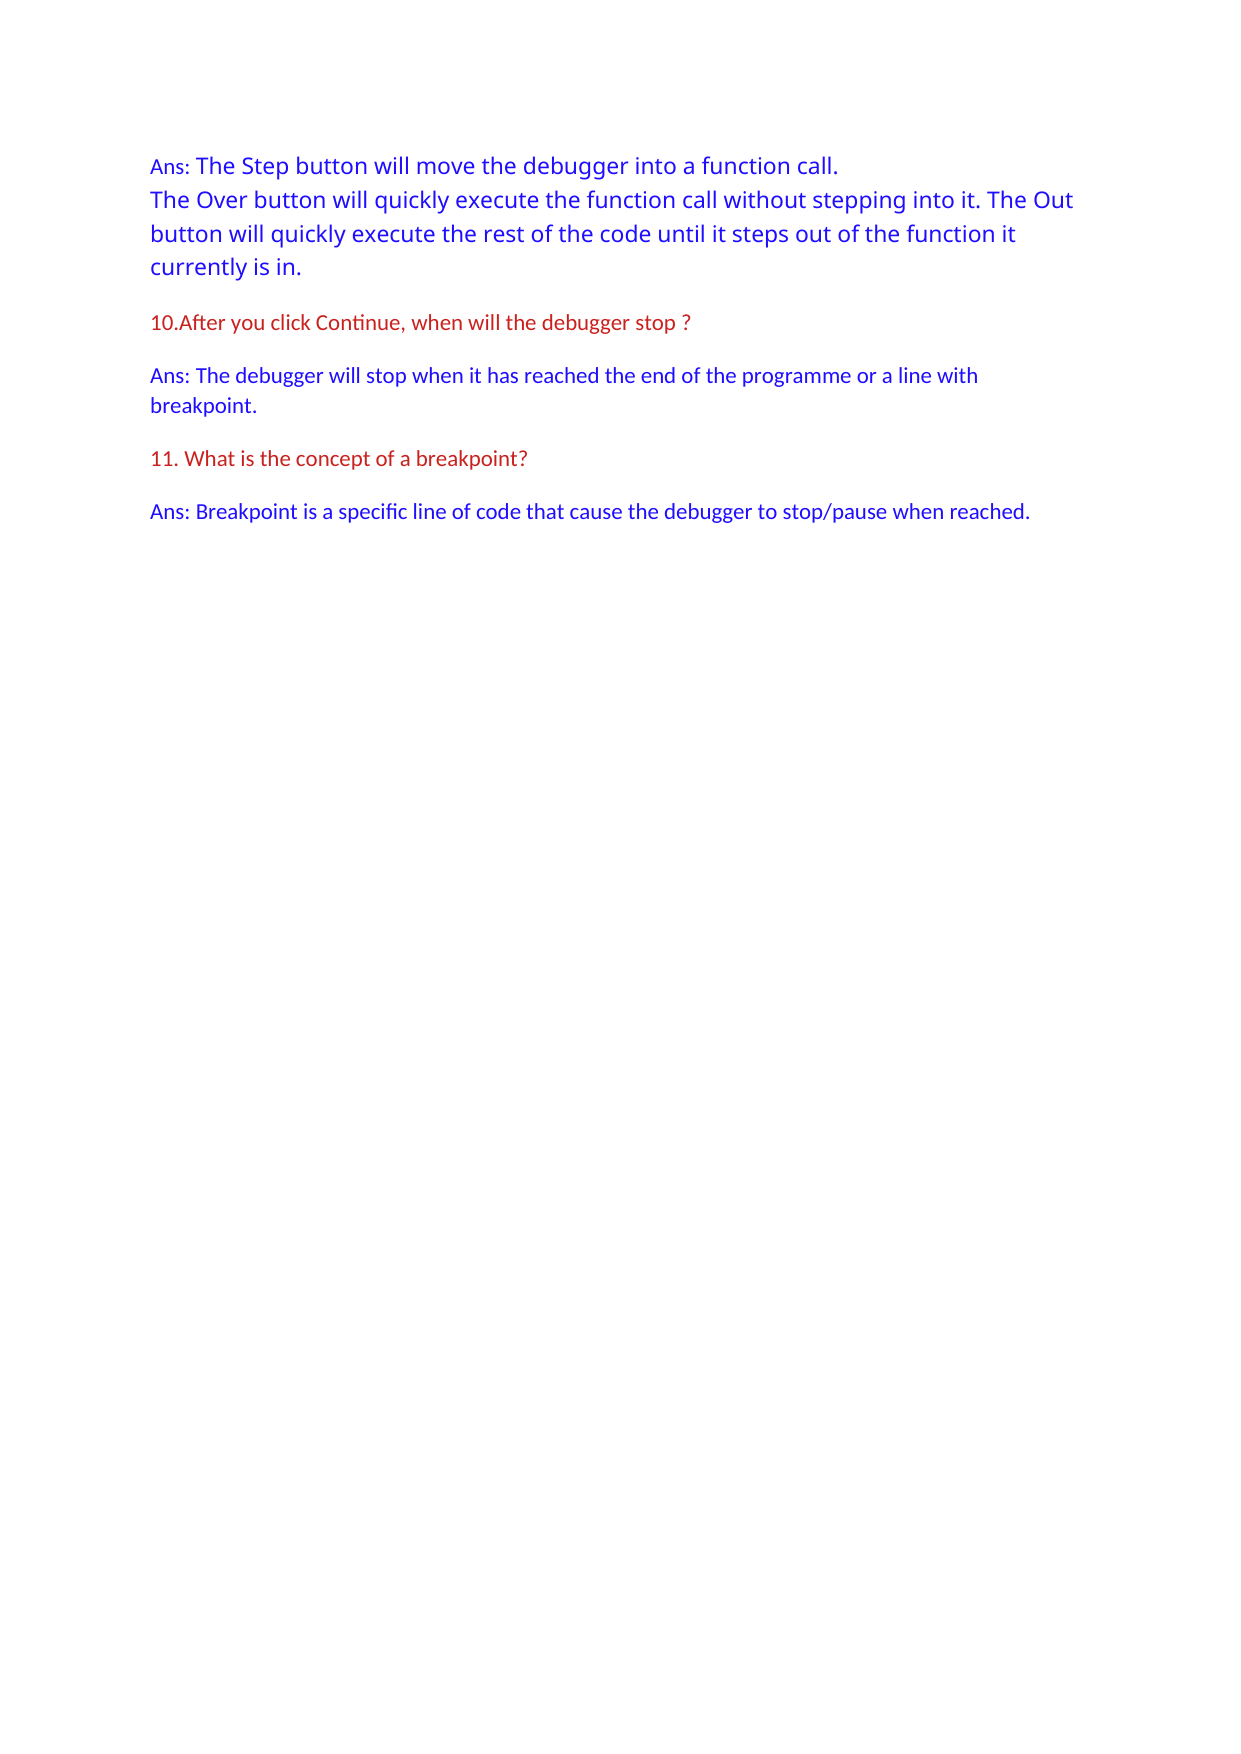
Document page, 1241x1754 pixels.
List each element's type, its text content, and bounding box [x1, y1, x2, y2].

text 11. What is the concept of a breakpoint? [150, 444, 1090, 472]
text Ans: The debugger will stop when it has reached the end of the programme or a line with breakpoint. [150, 361, 1090, 419]
text 10.After you click Continue, when will the debugger stop ? [150, 308, 1090, 336]
text Ans: The Step button will move the debugger into a function call. The Over button will quickly execute the function call without stepping into it. The Out button will quickly execute the rest of the code until it steps out of the function it currently is in. [150, 150, 1090, 282]
text Ans: Breakpoint is a specific line of code that cause the debugger to stop/pause when reached. [150, 497, 1090, 526]
